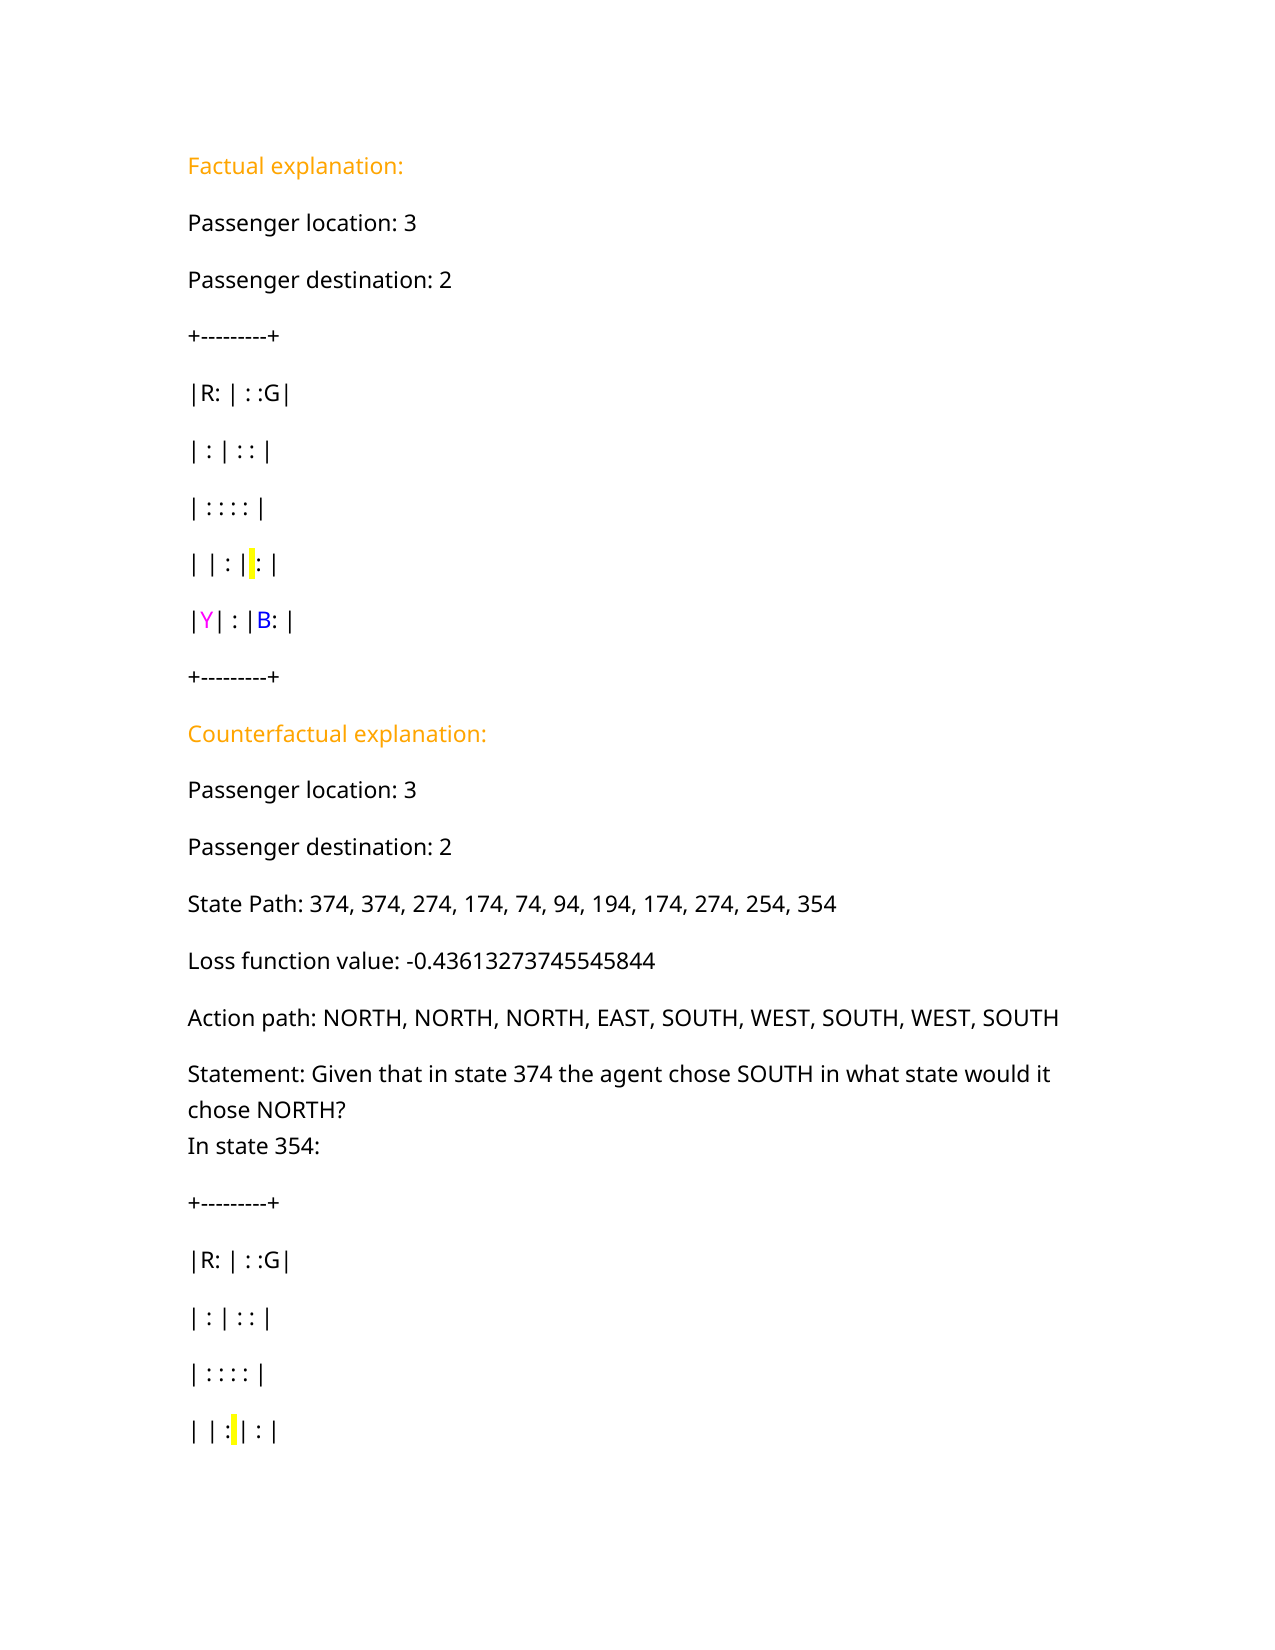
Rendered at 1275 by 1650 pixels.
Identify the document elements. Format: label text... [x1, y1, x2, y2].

text Passenger destination: 2 [187, 831, 1087, 862]
text | | : | : | [187, 1414, 231, 1445]
text Counterfactual explanation: [187, 718, 1087, 749]
text |R: | : :G| [187, 377, 1087, 408]
text | : : : : | [187, 491, 1087, 522]
text | | : | : | [237, 1414, 1087, 1445]
text +---------+ [187, 320, 1087, 352]
text +---------+ [187, 661, 1087, 692]
text Passenger destination: 2 [187, 263, 1087, 295]
text Loss function value: -0.43613273745545844 [187, 945, 1087, 976]
text | : | : : | [187, 1301, 1087, 1332]
text State Path: 374, 374, 274, 174, 74, 94, 194, 174, 274, 254, 354 [187, 888, 1087, 919]
text |Y| : |B: | [187, 604, 1087, 635]
text Passenger location: 3 [187, 774, 1087, 806]
text Passenger location: 3 [187, 207, 1087, 238]
text | | : | : | [187, 547, 1087, 579]
text +---------+ [187, 1187, 1087, 1218]
text | : | : : | [187, 434, 1087, 465]
text Factual explanation: [187, 150, 1087, 181]
text | : : : : | [187, 1357, 1087, 1388]
text Statement: Given that in state 374 the agent chose SOUTH in what state would it chose NORTH? In state 354: [187, 1058, 1087, 1161]
text |R: | : :G| [187, 1244, 1087, 1275]
text Action path: NORTH, NORTH, NORTH, EAST, SOUTH, WEST, SOUTH, WEST, SOUTH [187, 1002, 1087, 1033]
